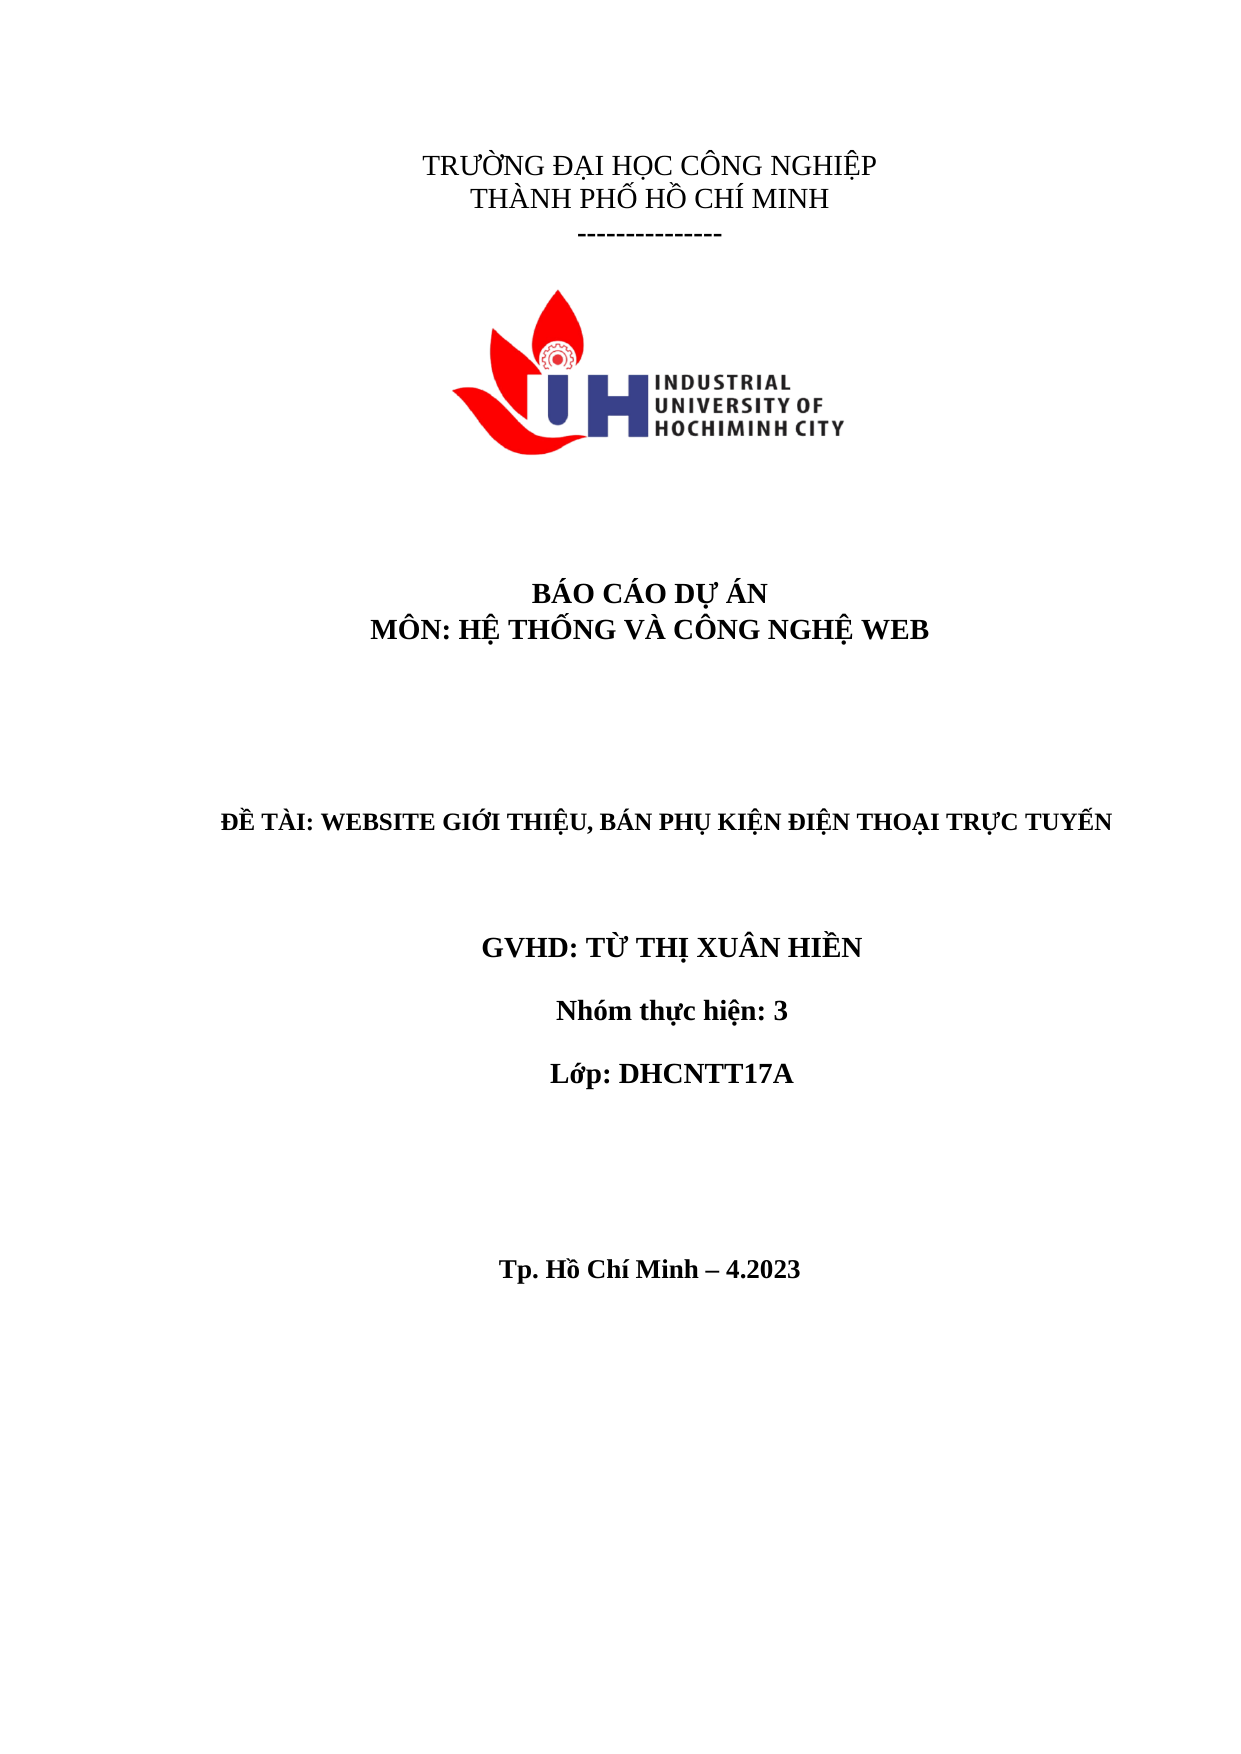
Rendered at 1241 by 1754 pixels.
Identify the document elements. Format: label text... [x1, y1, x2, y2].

text TRƯỜNG ĐẠI HỌC CÔNG NGHIỆP [177, 148, 1122, 181]
text GVHD: TỪ THỊ XUÂN HIỀN [177, 931, 1166, 964]
text --------------- [177, 215, 1122, 248]
picture [446, 281, 853, 459]
text THÀNH PHỐ HỒ CHÍ MINH [177, 181, 1122, 215]
text Nhóm thực hiện: 3 [177, 993, 1166, 1027]
text BÁO CÁO DỰ ÁN [177, 576, 1122, 610]
text Lớp: DHCNTT17A [177, 1056, 1166, 1090]
text Tp. Hồ Chí Minh – 4.2023 [177, 1253, 1122, 1284]
text ĐỀ TÀI: WEBSITE GIỚI THIỆU, BÁN PHỤ KIỆN ĐIỆN THOẠI TRỰC TUYẾN [103, 807, 1230, 836]
text MÔN: HỆ THỐNG VÀ CÔNG NGHỆ WEB [177, 612, 1122, 646]
